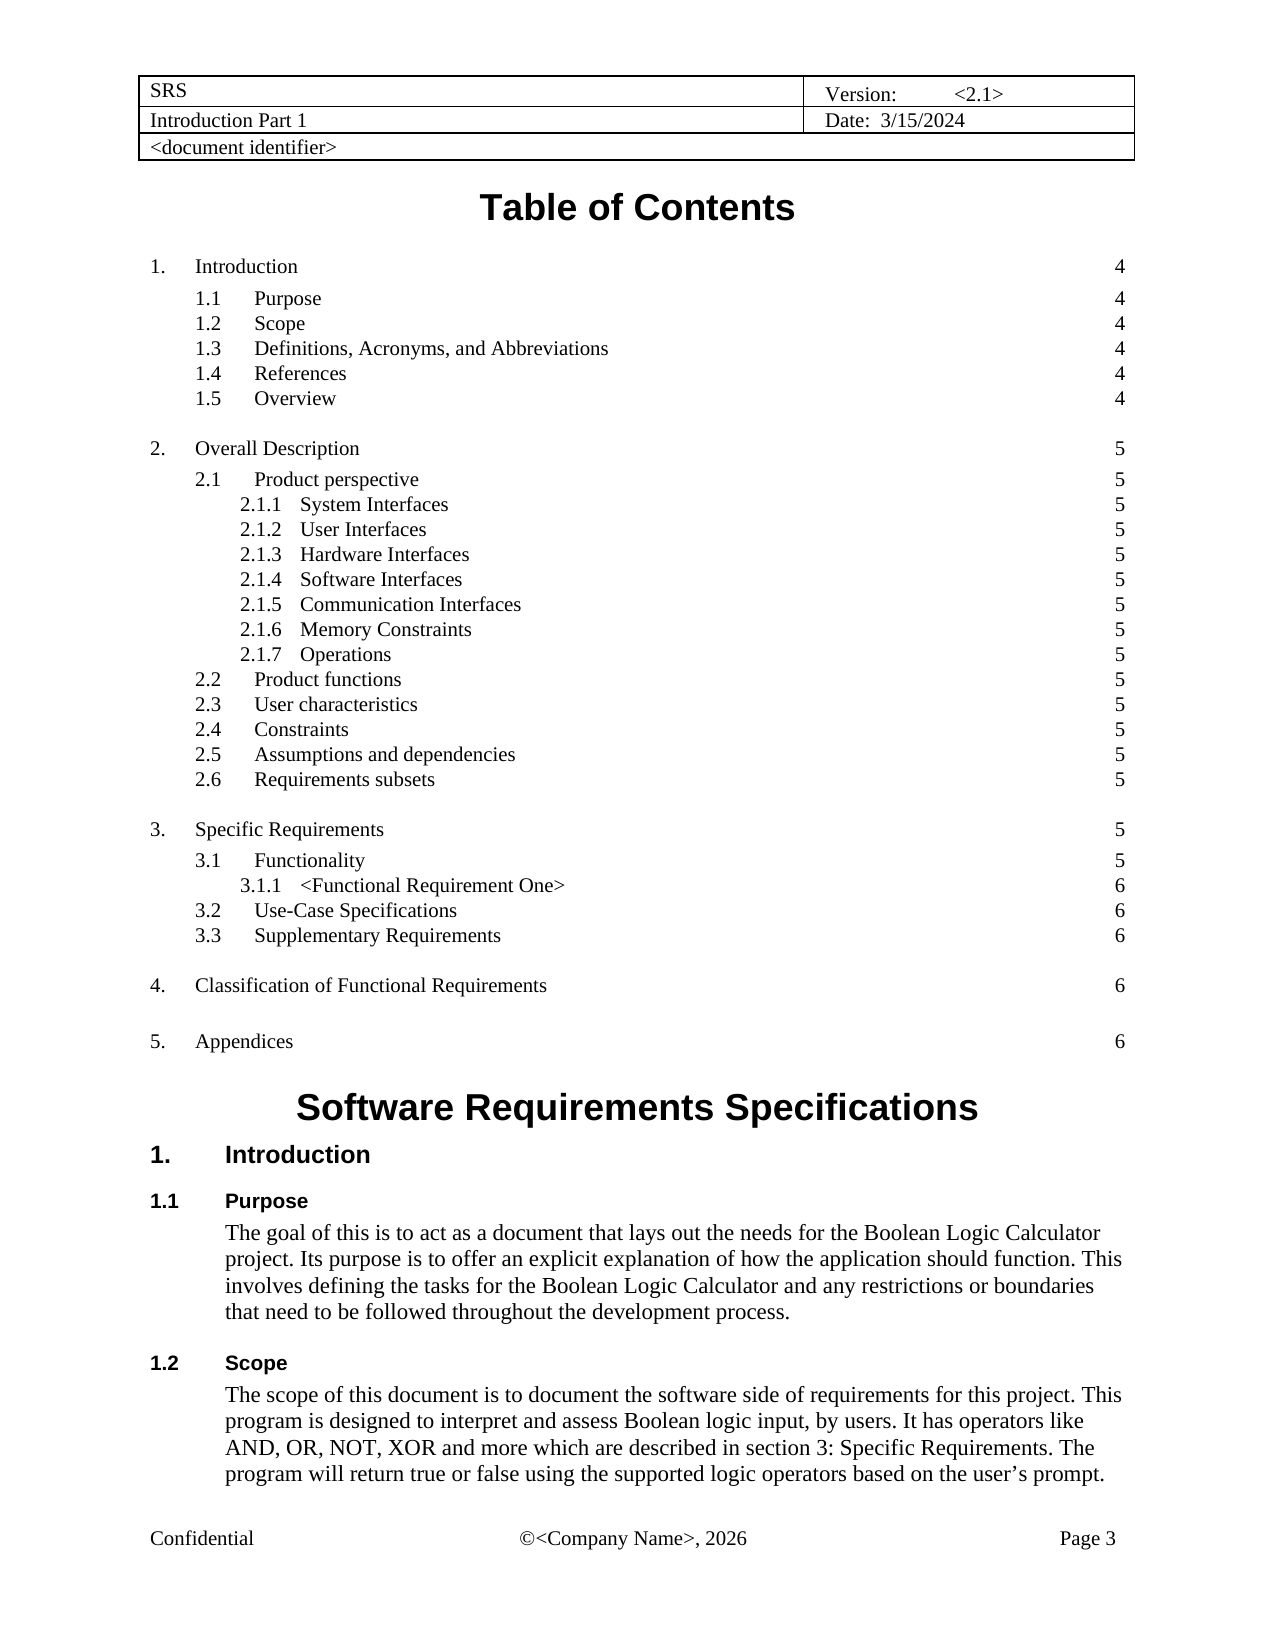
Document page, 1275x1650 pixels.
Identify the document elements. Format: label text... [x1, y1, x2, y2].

text 2.3 User characteristics 5 [195, 691, 1050, 716]
subtitle Introduction [150, 1140, 1125, 1169]
text 2.1 Product perspective 5 [195, 466, 1050, 491]
text 2.1.6 Memory Constraints 5 [240, 616, 1125, 641]
text 2.1.1 System Interfaces 5 [240, 491, 1125, 516]
text 2.1.5 Communication Interfaces 5 [240, 591, 1125, 616]
text 5. Appendices 6 [150, 1028, 1050, 1053]
text 3.3 Supplementary Requirements 6 [195, 922, 1050, 947]
text 2.1.7 Operations 5 [240, 641, 1125, 666]
text 2.6 Requirements subsets 5 [195, 766, 1050, 791]
text 3. Specific Requirements 5 [150, 816, 1050, 841]
text 2.5 Assumptions and dependencies 5 [195, 741, 1050, 766]
text 1.1 Purpose 4 [195, 285, 1050, 310]
text 1.3 Definitions, Acronyms, and Abbreviations 4 [195, 335, 1050, 360]
text 1.2 Scope 4 [195, 310, 1050, 335]
text 2.2 Product functions 5 [195, 666, 1050, 691]
text 2.1.4 Software Interfaces 5 [240, 566, 1125, 591]
text 2. Overall Description 5 [150, 435, 1050, 460]
text 3.1 Functionality 5 [195, 847, 1050, 872]
text 4. Classification of Functional Requirements 6 [150, 972, 1050, 997]
text The scope of this document is to document the software side of requirements for this project. This program is designed to interpret and assess Boolean logic input, by users. It has operators like AND, OR, NOT, XOR and more which are described in section 3: Specific Requirements. The program will return true or false using the supported logic operators based on the user’s prompt. [225, 1381, 1125, 1486]
text 3.1.1 <Functional Requirement One> 6 [240, 872, 1125, 897]
title Table of Contents [150, 185, 1125, 228]
text The goal of this is to act as a document that lays out the needs for the Boolean Logic Calculator project. Its purpose is to offer an explicit explanation of how the application should function. This involves defining the tasks for the Boolean Logic Calculator and any restrictions or boundaries that need to be followed throughout the development process. [225, 1219, 1125, 1324]
text 2.1.3 Hardware Interfaces 5 [240, 541, 1125, 566]
text 1. Introduction 4 [150, 253, 1050, 278]
text 3.2 Use-Case Specifications 6 [195, 897, 1050, 922]
text 2.1.2 User Interfaces 5 [240, 516, 1125, 541]
text 2.4 Constraints 5 [195, 716, 1050, 741]
subtitle Scope [150, 1349, 1125, 1374]
subtitle Purpose [150, 1188, 1125, 1213]
text 1.4 References 4 [195, 360, 1050, 385]
text 1.5 Overview 4 [195, 385, 1050, 410]
